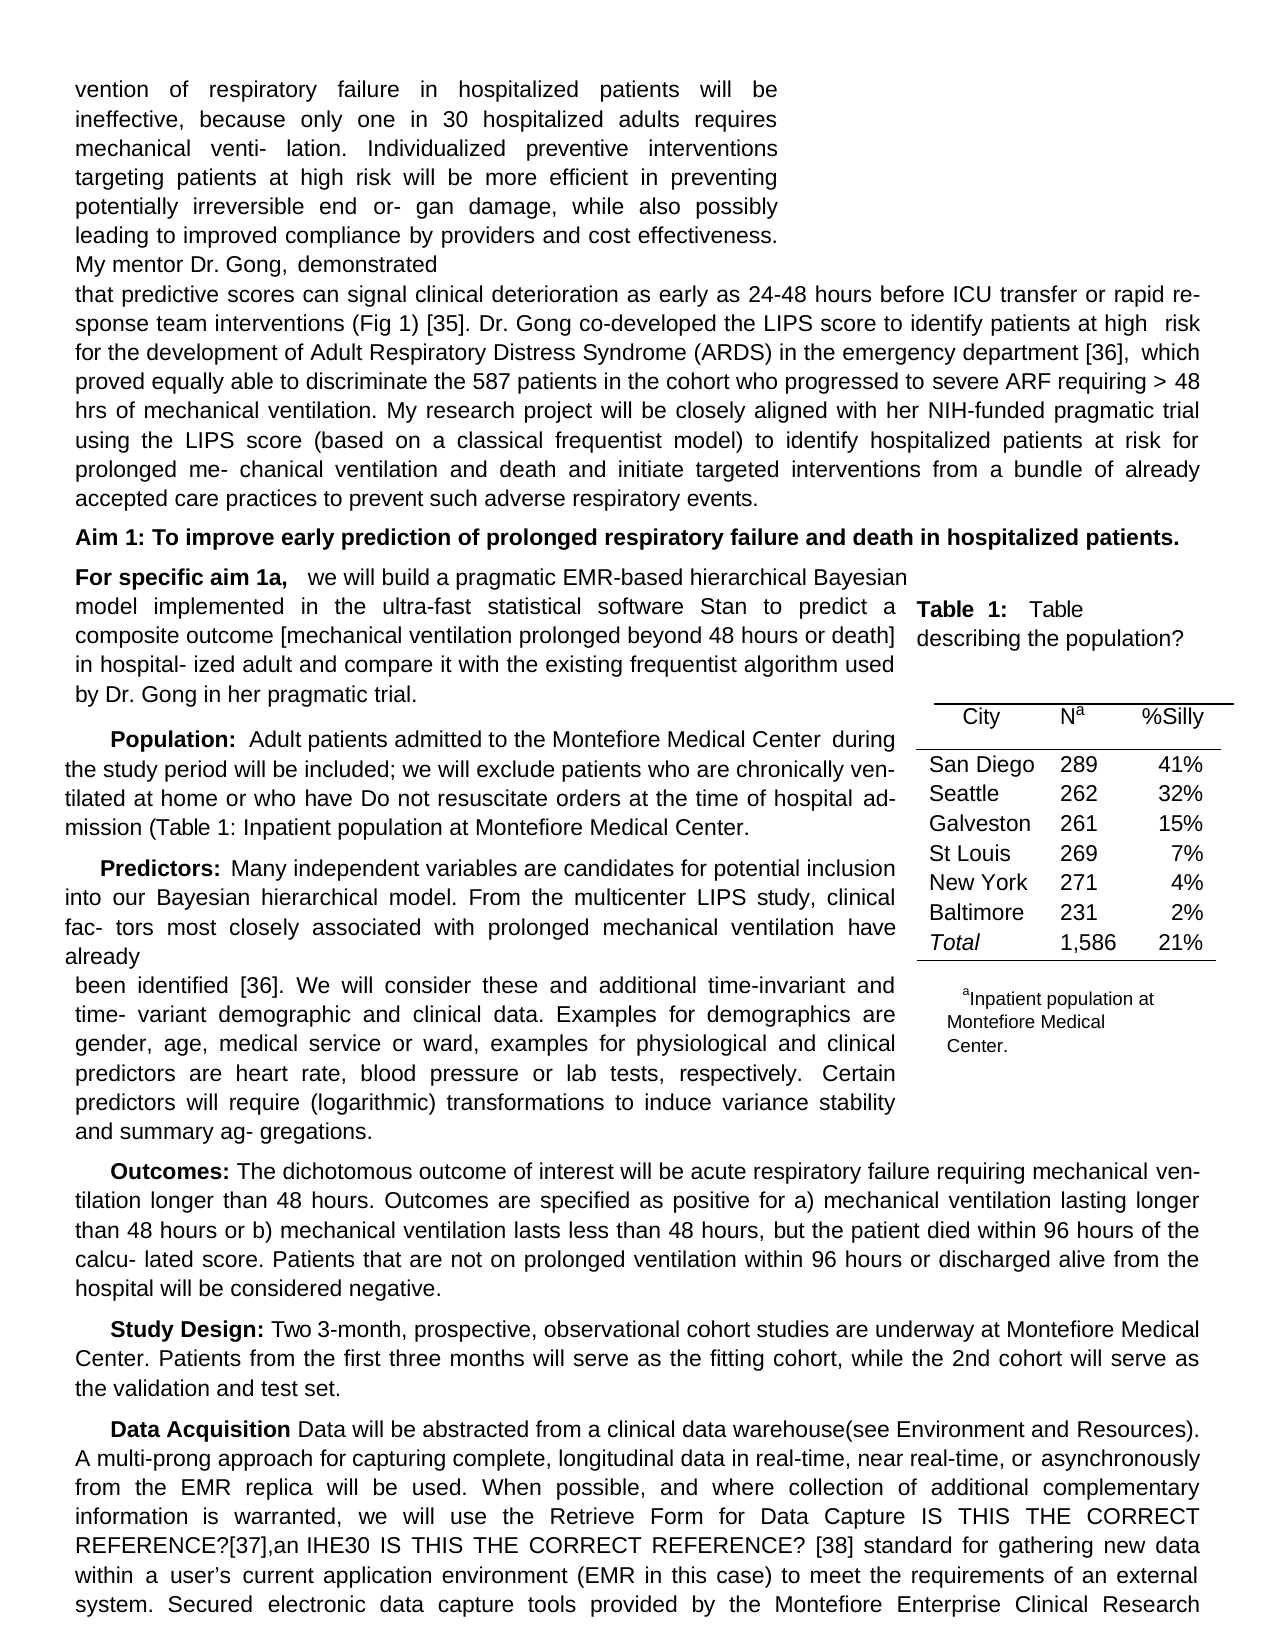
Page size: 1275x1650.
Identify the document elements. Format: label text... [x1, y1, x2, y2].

text been identified [36]. We will consider these and additional time-invariant and time- variant demographic and clinical data. Examples for demographics are gender, age, medical service or ward, examples for physiological and clinical predictors are heart rate, blood pressure or lab tests, respectively. Certain predictors will require (logarithmic) transformations to induce variance stability and summary ag- gregations. [75, 972, 896, 1144]
text City Na %Silly [962, 708, 1233, 729]
text vention of respiratory failure in hospitalized patients will be ineffective, because only one in 30 hospitalized adults requires mechanical venti- lation. Individualized preventive interventions targeting patients at high risk will be more efficient in preventing potentially irreversible end or- gan damage, while also possibly leading to improved compliance by providers and cost effectiveness. My mentor Dr. Gong, demonstrated [75, 76, 778, 278]
text that predictive scores can signal clinical deterioration as early as 24-48 hours before ICU transfer or rapid re- sponse team interventions (Fig 1) [35]. Dr. Gong co-developed the LIPS score to identify patients at high risk for the development of Adult Respiratory Distress Syndrome (ARDS) in the emergency department [36], which proved equally able to discriminate the 587 patients in the cohort who progressed to severe ARF requiring > 48 hrs of mechanical ventilation. My research project will be closely aligned with her NIH-funded pragmatic trial using the LIPS score (based on a classical frequentist model) to identify hospitalized patients at risk for prolonged me- chanical ventilation and death and initiate targeted interventions from a bundle of already accepted care practices to prevent such adverse respiratory events. [75, 281, 1200, 511]
text model implemented in the ultra-fast statistical software Stan to predict a composite outcome [mechanical ventilation prolonged beyond 48 hours or death] in hospital- ized adult and compare it with the existing frequentist algorithm used by Dr. Gong in her pragmatic trial. [75, 593, 896, 707]
text aInpatient population at Montefiore Medical Center. [947, 984, 1170, 1056]
subtitle Aim 1: To improve early prediction of prolonged respiratory failure and death in hospitalized patients. [75, 524, 1233, 550]
text Predictors: Many independent variables are candidates for potential inclusion into our Bayesian hierarchical model. From the multicenter LIPS study, clinical fac- tors most closely associated with prolonged mechanical ventilation have already [64, 855, 896, 969]
text Table 1: Table describing the population? [916, 596, 1200, 651]
text Outcomes: The dichotomous outcome of interest will be acute respiratory failure requiring mechanical ven- tilation longer than 48 hours. Outcomes are specified as positive for a) mechanical ventilation lasting longer than 48 hours or b) mechanical ventilation lasts less than 48 hours, but the patient died within 96 hours of the calcu- lated score. Patients that are not on prolonged ventilation within 96 hours or discharged alive from the hospital will be considered negative. [75, 1158, 1200, 1301]
text the study period will be included; we will exclude patients who are chronically ven- tilated at home or who have Do not resuscitate orders at the time of hospital ad- mission (Table 1: Inpatient population at Montefiore Medical Center. [64, 756, 896, 840]
text For specific aim 1a, we will build a pragmatic EMR-based hierarchical Bayesian [75, 563, 1233, 590]
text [75, 1416, 1200, 1617]
text Study Design: Two 3-month, prospective, observational cohort studies are underway at Montefiore Medical Center. Patients from the first three months will serve as the fitting cohort, while the 2nd cohort will serve as the validation and test set. [75, 1316, 1200, 1401]
text Population: Adult patients admitted to the Montefiore Medical Center during [75, 729, 1233, 752]
